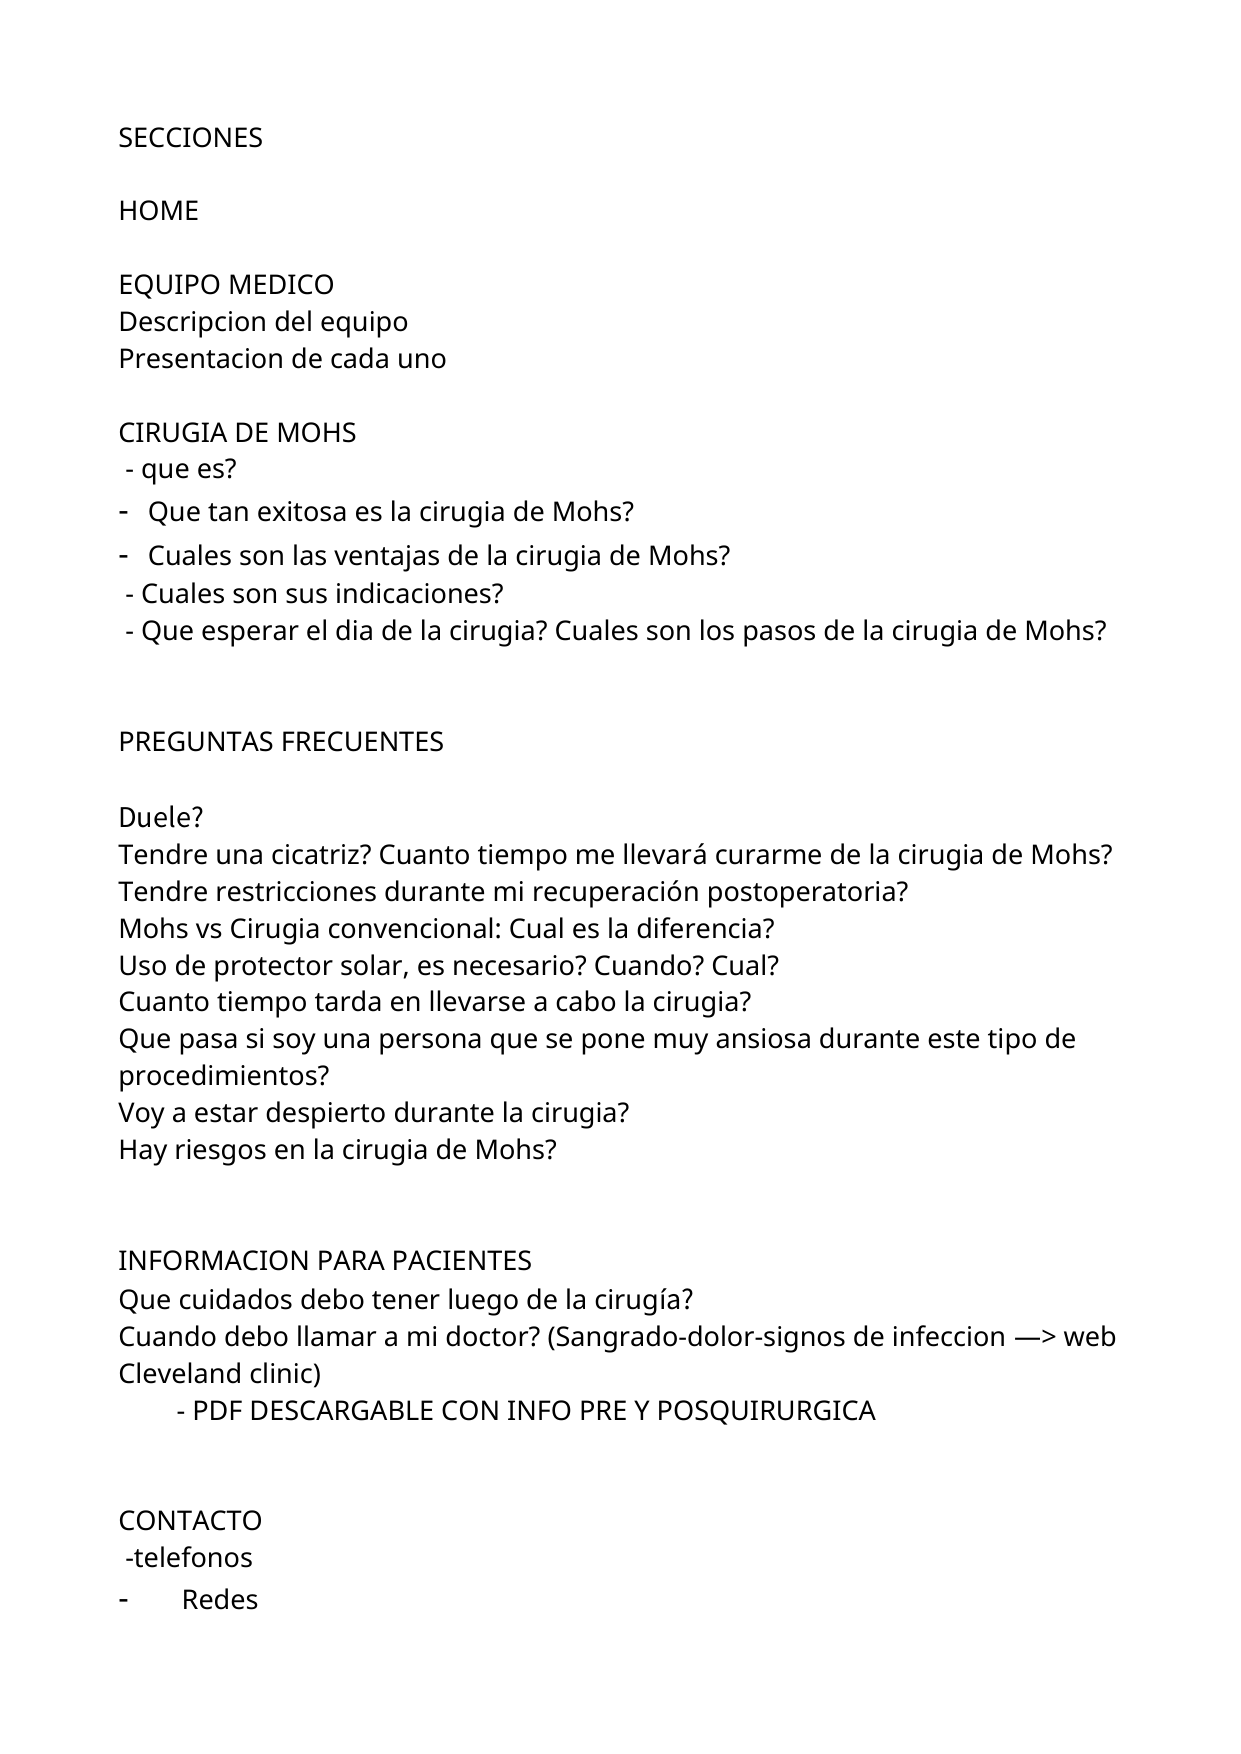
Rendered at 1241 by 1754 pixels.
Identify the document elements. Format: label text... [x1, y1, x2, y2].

text CONTACTO [118, 1502, 1122, 1538]
text Presentacion de cada uno [118, 339, 1122, 376]
text INFORMACION PARA PACIENTES [118, 1241, 1122, 1278]
text Que pasa si soy una persona que se pone muy ansiosa durante este tipo de procedimientos? [118, 1020, 1122, 1093]
text Cuando debo llamar a mi doctor? (Sangrado-dolor-signos de infeccion —> web Cleveland clinic) [118, 1317, 1122, 1391]
text Uso de protector solar, es necesario? Cuando? Cual? [118, 946, 1122, 983]
text Hay riesgos en la cirugia de Mohs? [118, 1130, 1122, 1167]
text Mohs vs Cirugia convencional: Cual es la diferencia? [118, 909, 1122, 946]
text Tendre restricciones durante mi recuperación postoperatoria? [118, 872, 1122, 909]
text Tendre una cicatriz? Cuanto tiempo me llevará curarme de la cirugia de Mohs? [118, 835, 1122, 872]
list Redes [118, 1575, 1122, 1619]
text PREGUNTAS FRECUENTES [118, 722, 1122, 759]
text - Cuales son sus indicaciones? [118, 575, 1122, 612]
text HOME [118, 192, 1122, 229]
text SECCIONES [118, 118, 1122, 155]
text - PDF DESCARGABLE CON INFO PRE Y POSQUIRURGICA [118, 1391, 1122, 1428]
text Cuanto tiempo tarda en llevarse a cabo la cirugia? [118, 983, 1122, 1020]
text Duele? [118, 796, 1122, 835]
text Voy a estar despierto durante la cirugia? [118, 1093, 1122, 1130]
text CIRUGIA DE MOHS [118, 413, 1122, 450]
text -telefonos [118, 1538, 1122, 1575]
text EQUIPO MEDICO [118, 266, 1122, 302]
text Que cuidados debo tener luego de la cirugía? [118, 1278, 1122, 1317]
list Que tan exitosa es la cirugia de Mohs? [118, 487, 1122, 531]
list Cuales son las ventajas de la cirugia de Mohs? [118, 531, 1122, 575]
text Descripcion del equipo [118, 302, 1122, 339]
text - Que esperar el dia de la cirugia? Cuales son los pasos de la cirugia de Mohs? [118, 612, 1122, 648]
text - que es? [118, 450, 1122, 487]
